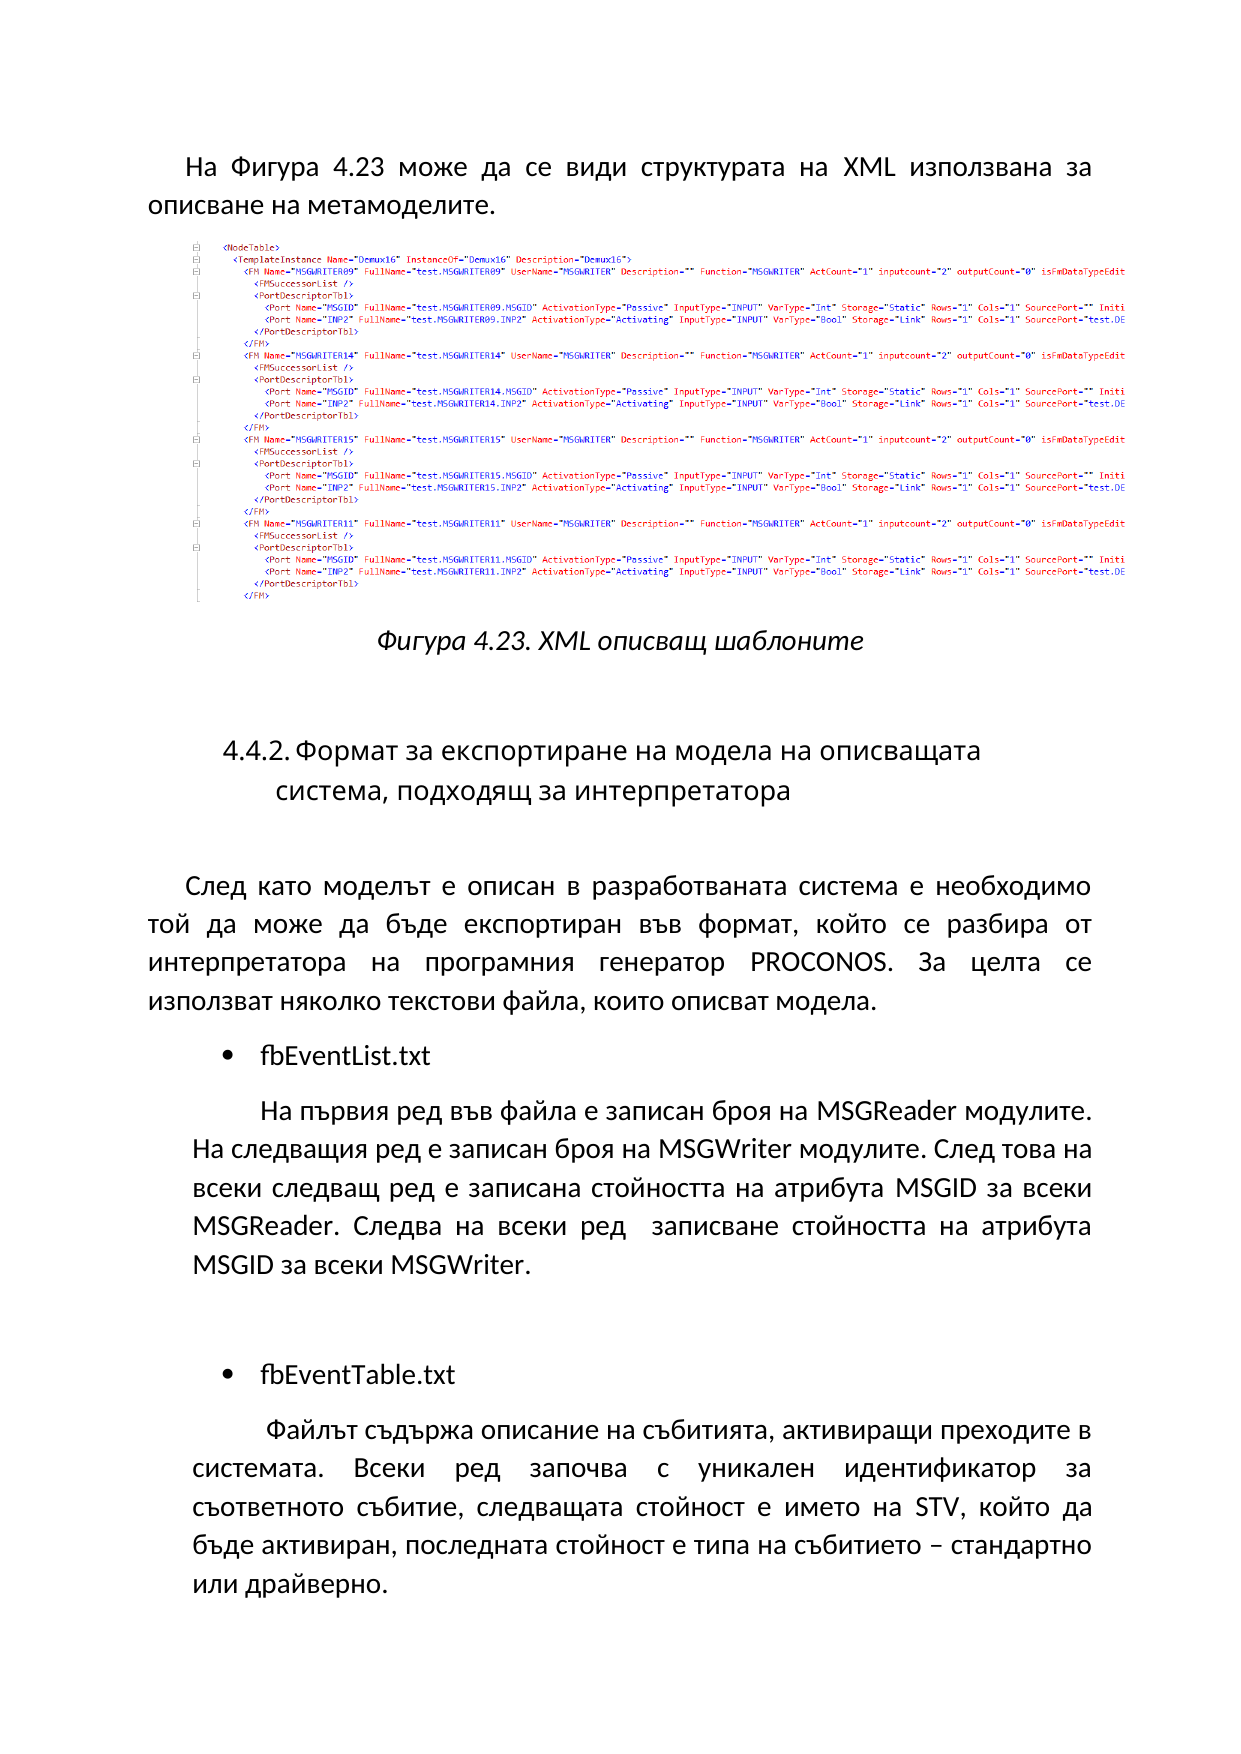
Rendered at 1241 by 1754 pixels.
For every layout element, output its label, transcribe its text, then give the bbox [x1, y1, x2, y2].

list fbEventList.txt [223, 1037, 1093, 1073]
text След като моделът е описан в разработваната система е необходимо той да може да бъде експортиран във формат, който се разбира от интерпретатора на програмния генератор PROCONOS. За целта се използват няколко текстови файла, които описват модела. [148, 867, 1093, 1017]
picture [185, 241, 1125, 602]
list fbEventTable.txt [223, 1356, 1093, 1392]
subtitle Формат за експортиране на модела на описващата система, подходящ за интерпретатора [223, 732, 1093, 808]
text Фигура 4.23. XML описващ шаблоните [148, 622, 1093, 657]
text На първия ред във файла е записан броя на MSGReader модулите. На следващия ред е записан броя на MSGWriter модулите. След това на всеки следващ ред е записана стойността на атрибута MSGID за всеки MSGReader. Следва на всеки ред записване стойността на атрибута MSGID за всеки MSGWriter. [192, 1092, 1093, 1281]
text Файлът съдържа описание на събитията, активиращи преходите в системата. Всеки ред започва с уникален идентификатор за съответното събитие, следващата стойност е името на STV, който да бъде активиран, последната стойност е типа на събитието – стандартно или драйверно. [192, 1411, 1093, 1601]
text На Фигура 4.23 може да се види структурата на XML използвана за описване на метамоделите. [148, 148, 1093, 222]
